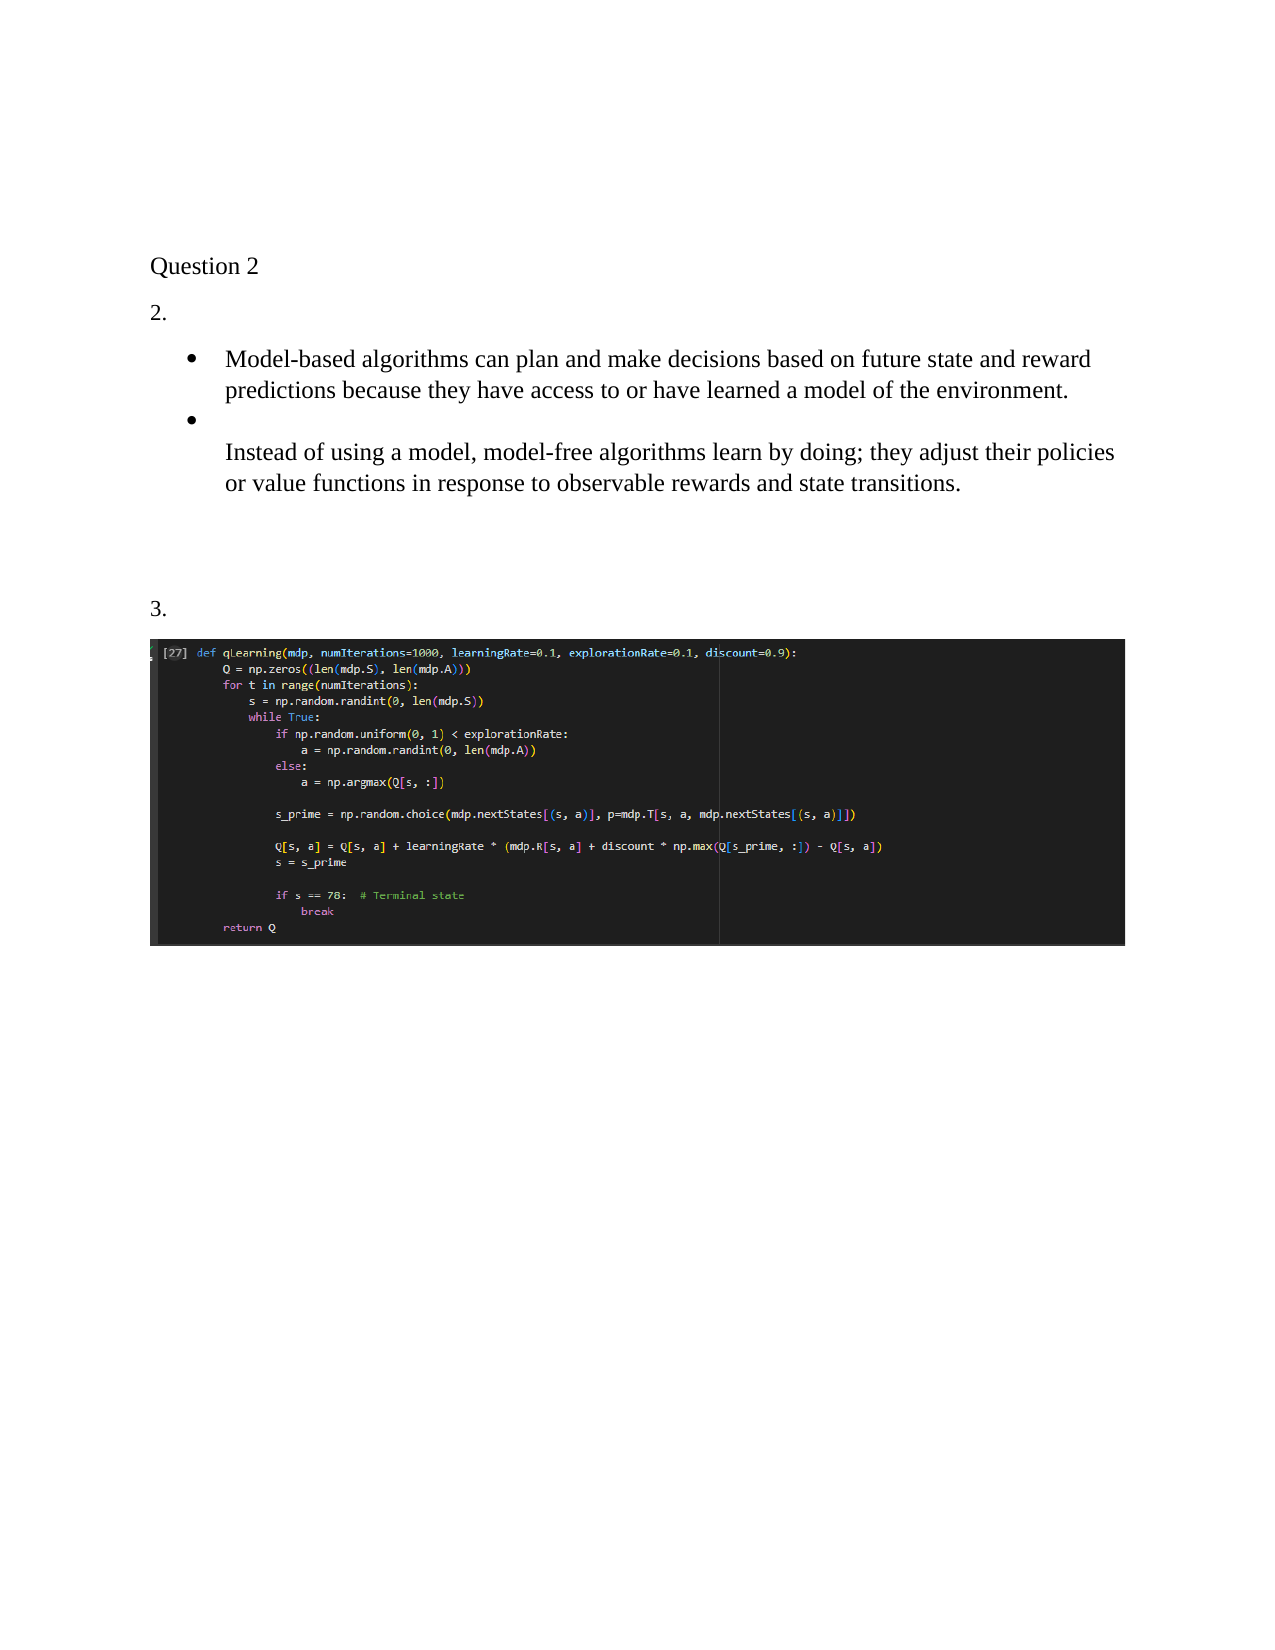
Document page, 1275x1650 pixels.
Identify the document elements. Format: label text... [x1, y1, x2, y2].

list Model-based algorithms can plan and make decisions based on future state and reward predictions because they have access to or have learned a model of the environment. [187, 344, 1125, 403]
list Instead of using a model, model-free algorithms learn by doing; they adjust their policies or value functions in response to observable rewards and state transitions. [187, 406, 1125, 530]
text 3. [150, 594, 1125, 621]
text 2. [150, 298, 1125, 325]
text Question 2 [150, 251, 1125, 279]
picture [150, 639, 1125, 946]
